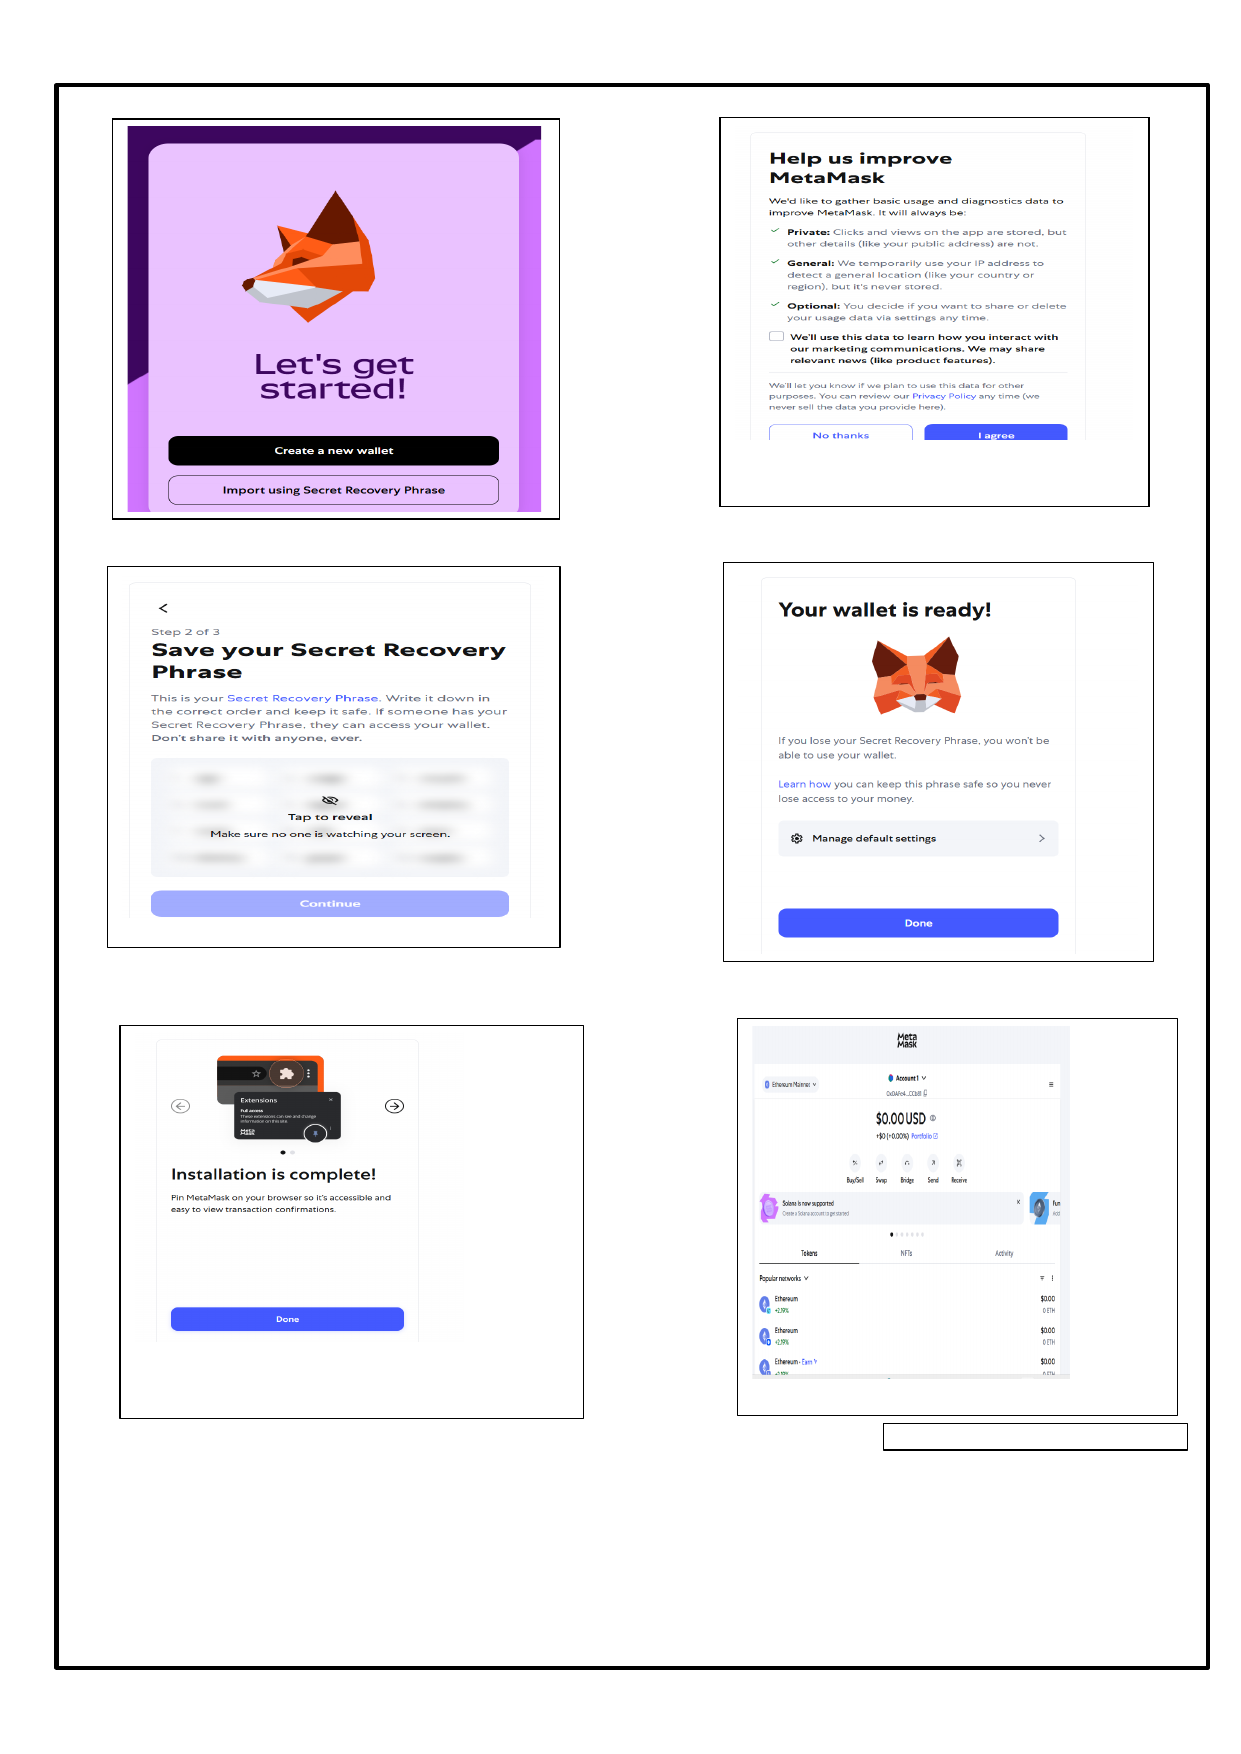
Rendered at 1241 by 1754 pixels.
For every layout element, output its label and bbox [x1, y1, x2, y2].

picture [122, 573, 544, 918]
picture [735, 125, 1133, 440]
picture [752, 1026, 1070, 1379]
picture [127, 126, 542, 512]
picture [738, 570, 1138, 954]
picture [135, 1032, 464, 1342]
